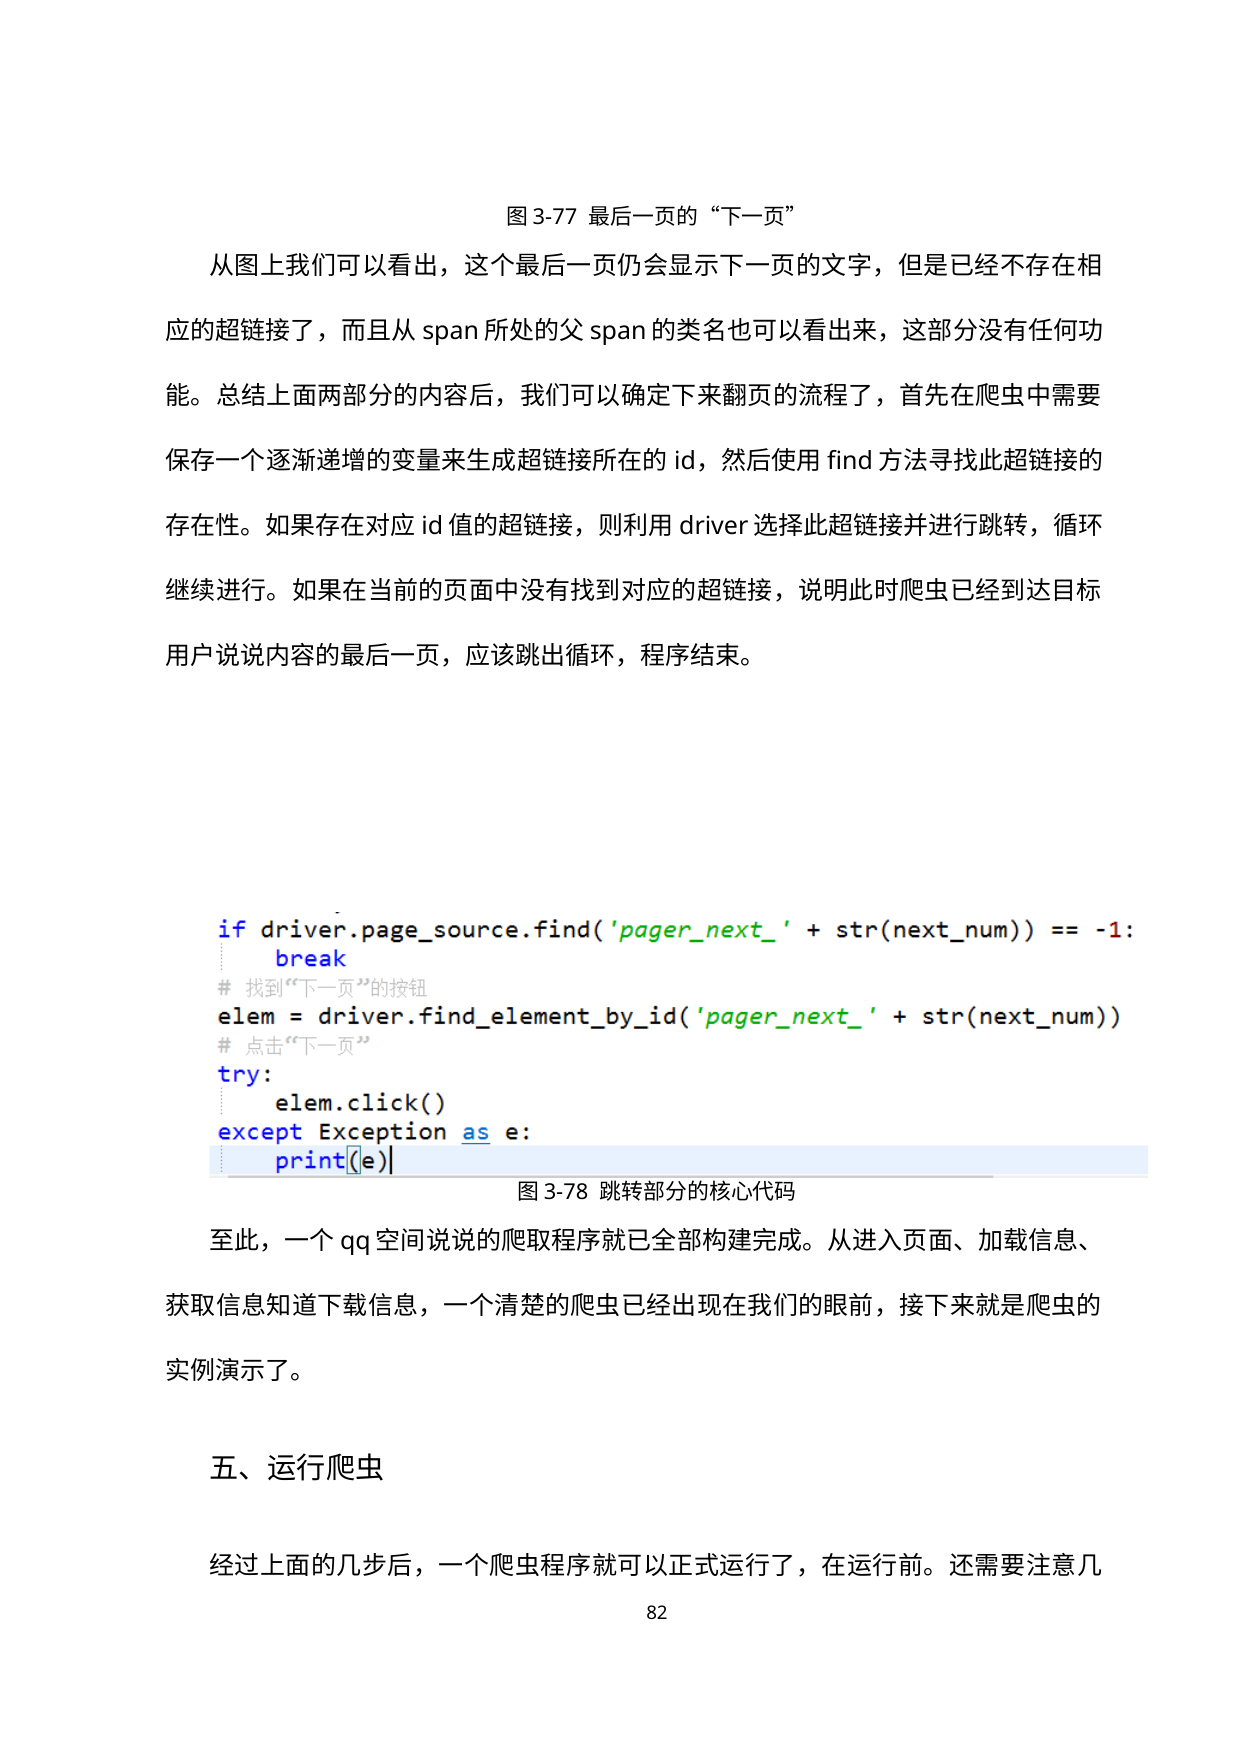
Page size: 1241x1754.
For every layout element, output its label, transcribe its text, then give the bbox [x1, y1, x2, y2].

subtitle 图3-78 跳转部分的核心代码 [165, 1173, 1104, 1206]
text 从图上我们可以看出，这个最后一页仍会显示下一页的文字，但是已经不存在相应的超链接了，而且从span所处的父span的类名也可以看出来，这部分没有任何功能。总结上面两部分的内容后，我们可以确定下来翻页的流程了，首先在爬虫中需要保存一个逐渐递增的变量来生成超链接所在的id，然后使用find方法寻找此超链接的存在性。如果存在对应id值的超链接，则利用driver选择此超链接并进行跳转，循环继续进行。如果在当前的页面中没有找到对应的超链接，说明此时爬虫已经到达目标用户说说内容的最后一页，应该跳出循环，程序结束。 [165, 231, 1104, 686]
subtitle 图3-77 最后一页的“下一页” [165, 198, 1104, 231]
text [165, 1531, 1104, 1596]
subtitle 五、运行爬虫 [165, 1433, 1104, 1498]
picture [209, 912, 1149, 1178]
text 至此，一个qq空间说说的爬取程序就已全部构建完成。从进入页面、加载信息、获取信息知道下载信息，一个清楚的爬虫已经出现在我们的眼前，接下来就是爬虫的实例演示了。 [165, 1206, 1104, 1401]
